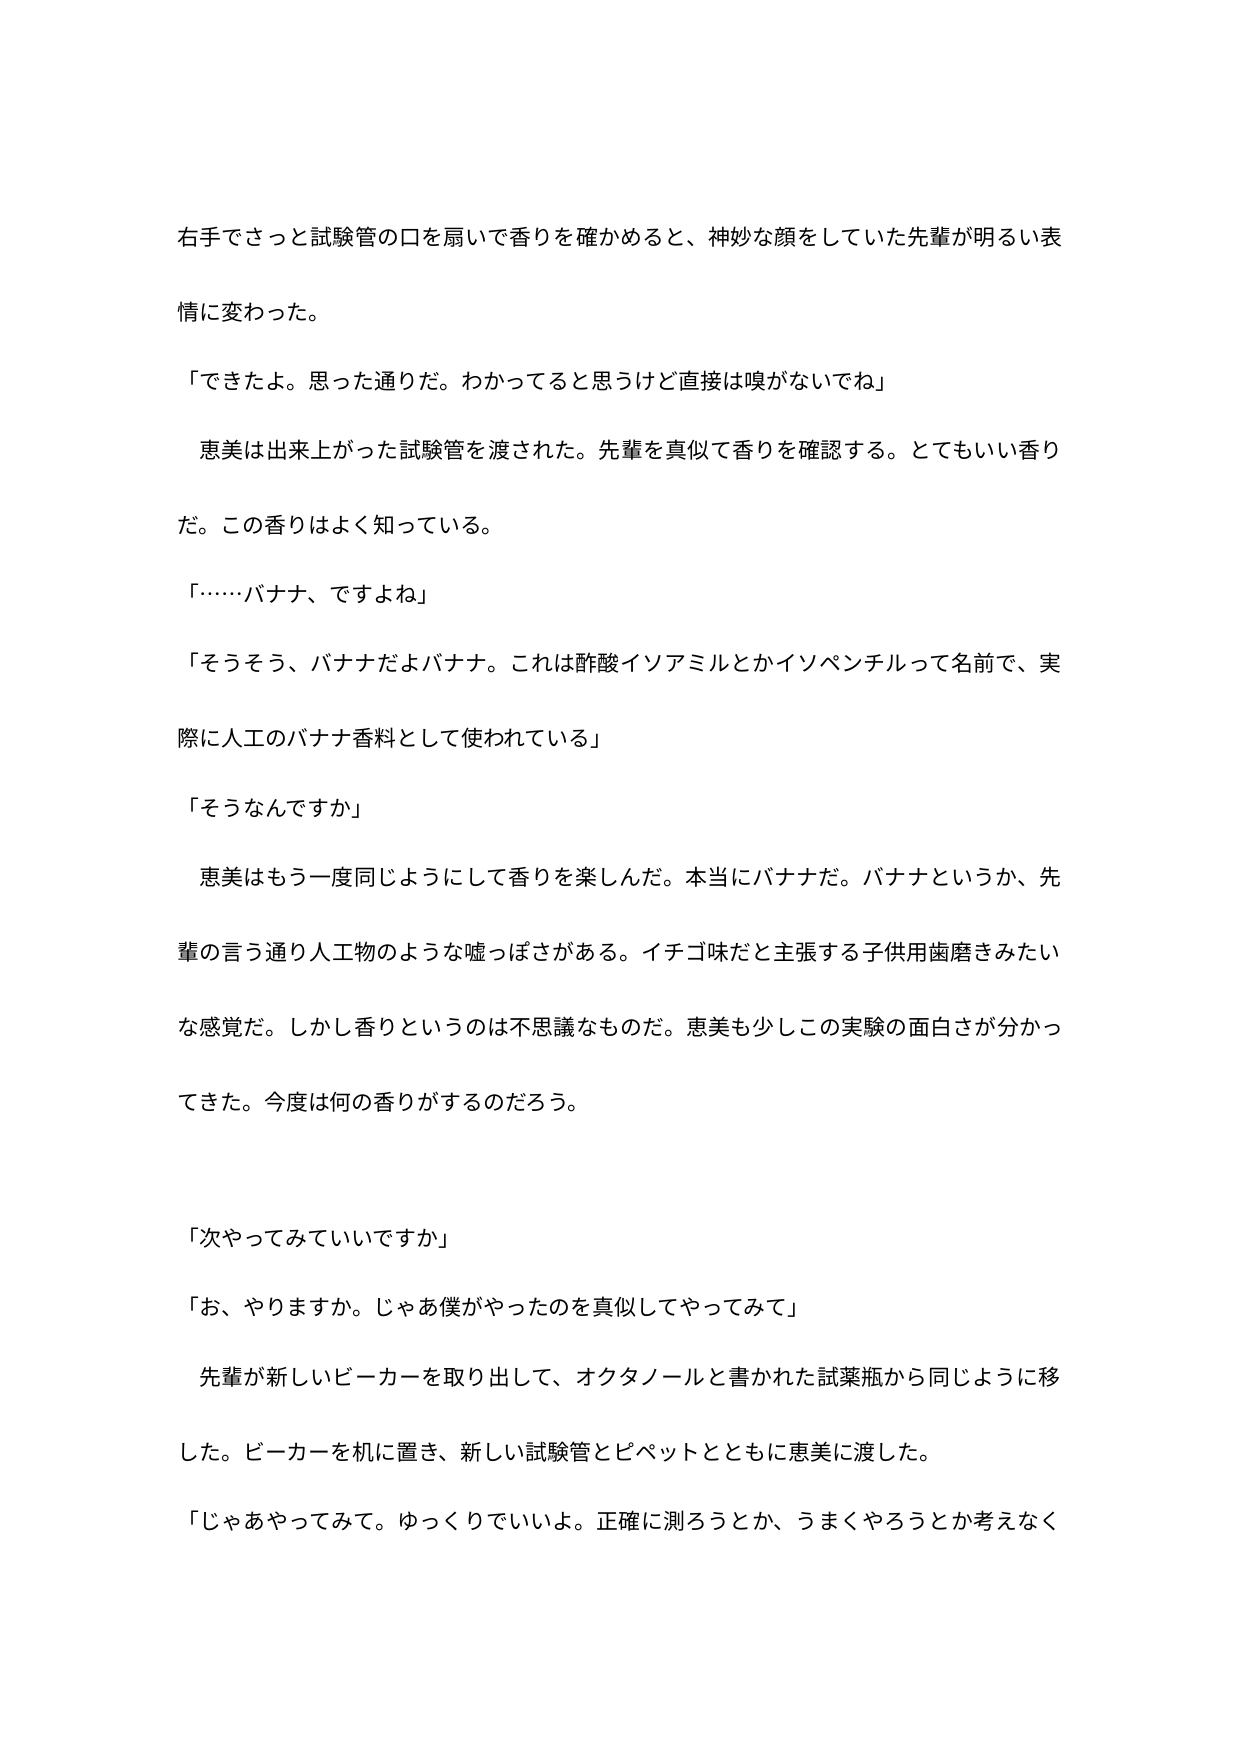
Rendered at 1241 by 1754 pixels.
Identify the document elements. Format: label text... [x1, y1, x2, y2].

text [177, 217, 1063, 329]
text 「そうなんですか」 [177, 788, 1063, 825]
text 恵美は出来上がった試験管を渡された。先輩を真似て香りを確認する。とてもいい香りだ。この香りはよく知っている。 [177, 430, 1063, 543]
text 先輩が新しいビーカーを取り出して、オクタノールと書かれた試薬瓶から同じように移した。ビーカーを机に置き、新しい試験管とピペットとともに恵美に渡した。 [177, 1357, 1063, 1469]
text 「次やってみていいですか」 [177, 1218, 1063, 1256]
text 「できたよ。思った通りだ。わかってると思うけど直接は嗅がないでね」 [177, 361, 1063, 398]
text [177, 1501, 1063, 1538]
text 「……バナナ、ですよね」 [177, 574, 1063, 612]
text 恵美はもう一度同じようにして香りを楽しんだ。本当にバナナだ。バナナというか、先輩の言う通り人工物のような嘘っぽさがある。イチゴ味だと主張する子供用歯磨きみたいな感覚だ。しかし香りというのは不思議なものだ。恵美も少しこの実験の面白さが分かってきた。今度は何の香りがするのだろう。 [177, 857, 1063, 1119]
text 「お、やりますか。じゃあ僕がやったのを真似してやってみて」 [177, 1287, 1063, 1325]
text 「そうそう、バナナだよバナナ。これは酢酸イソアミルとかイソペンチルって名前で、実際に人工のバナナ香料として使われている」 [177, 643, 1063, 756]
